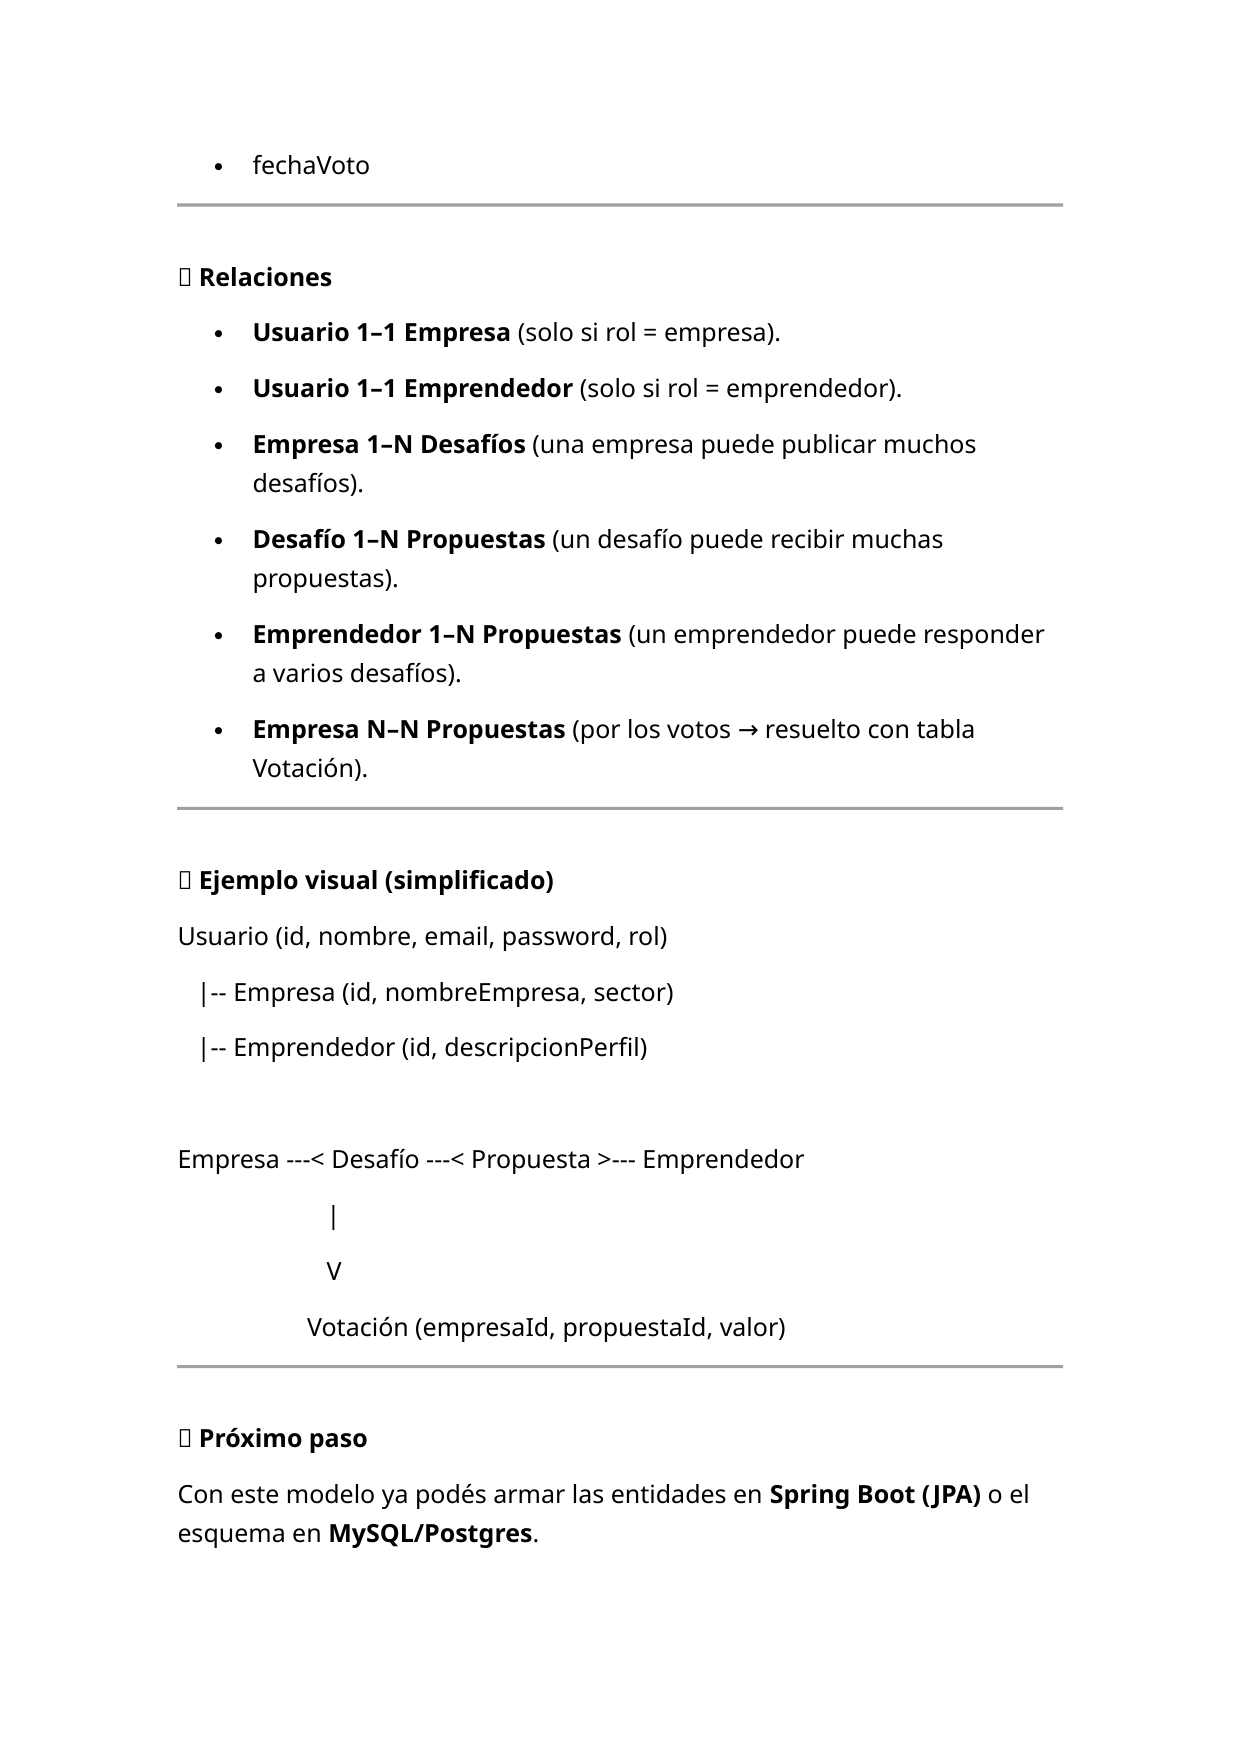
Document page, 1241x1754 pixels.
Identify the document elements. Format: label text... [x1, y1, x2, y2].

text 🔹 Ejemplo visual (simplificado) [177, 863, 1063, 897]
list Desafío 1–N Propuestas (un desafío puede recibir muchas propuestas). [215, 522, 1063, 595]
list Usuario 1–1 Empresa (solo si rol = empresa). [215, 315, 1063, 349]
text Empresa ---< Desafío ---< Propuesta >--- Emprendedor [177, 1142, 1063, 1176]
list Usuario 1–1 Emprendedor (solo si rol = emprendedor). [215, 371, 1063, 405]
text 🔹 Relaciones [177, 259, 1063, 293]
text Con este modelo ya podés armar las entidades en Spring Boot (JPA) o el esquema en MySQL/Postgres. [177, 1477, 1063, 1550]
list Empresa N–N Propuestas (por los votos → resuelto con tabla Votación). [215, 712, 1063, 785]
list fechaVoto [215, 148, 1063, 182]
text Votación (empresaId, propuestaId, valor) [177, 1309, 1063, 1343]
text |-- Emprendedor (id, descripcionPerfil) [177, 1030, 1063, 1064]
text | [177, 1198, 1063, 1232]
text |-- Empresa (id, nombreEmpresa, sector) [177, 974, 1063, 1008]
list Emprendedor 1–N Propuestas (un emprendedor puede responder a varios desafíos). [215, 617, 1063, 690]
text Usuario (id, nombre, email, password, rol) [177, 918, 1063, 952]
text 🔹 Próximo paso [177, 1421, 1063, 1455]
list Empresa 1–N Desafíos (una empresa puede publicar muchos desafíos). [215, 427, 1063, 500]
text V [177, 1253, 1063, 1287]
